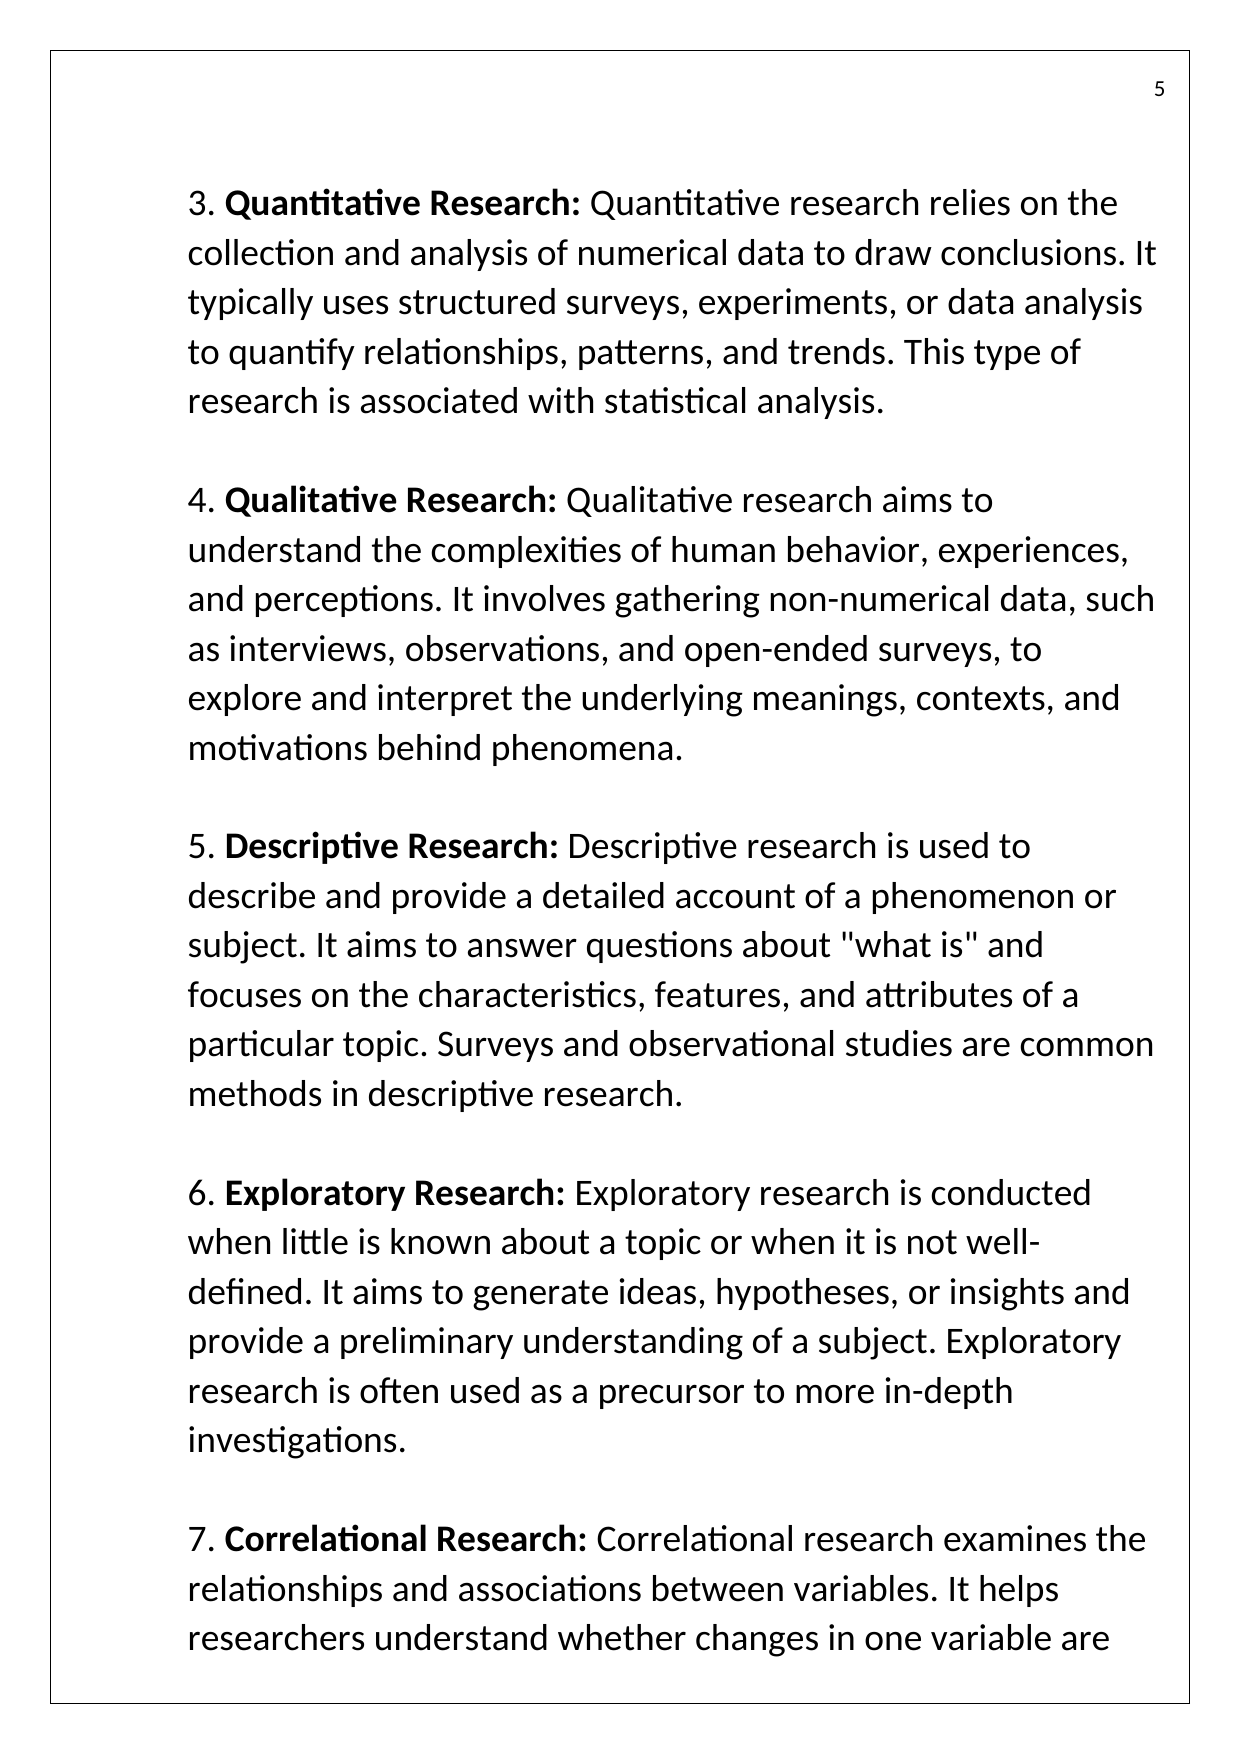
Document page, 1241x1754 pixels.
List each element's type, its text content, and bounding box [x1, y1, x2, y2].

list 4. Qualitative Research: Qualitative research aims to understand the complexities of human behavior, experiences, and perceptions. It involves gathering non-numerical data, such as interviews, observations, and open-ended surveys, to explore and interpret the underlying meanings, contexts, and motivations behind phenomena. [187, 476, 1165, 769]
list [187, 1515, 1165, 1660]
list 6. Exploratory Research: Exploratory research is conducted when little is known about a topic or when it is not well-defined. It aims to generate ideas, hypotheses, or insights and provide a preliminary understanding of a subject. Exploratory research is often used as a precursor to more in-depth investigations. [187, 1169, 1165, 1462]
list 3. Quantitative Research: Quantitative research relies on the collection and analysis of numerical data to draw conclusions. It typically uses structured surveys, experiments, or data analysis to quantify relationships, patterns, and trends. This type of research is associated with statistical analysis. [187, 179, 1165, 423]
list 5. Descriptive Research: Descriptive research is used to describe and provide a detailed account of a phenomenon or subject. It aims to answer questions about "what is" and focuses on the characteristics, features, and attributes of a particular topic. Surveys and observational studies are common methods in descriptive research. [187, 822, 1165, 1116]
